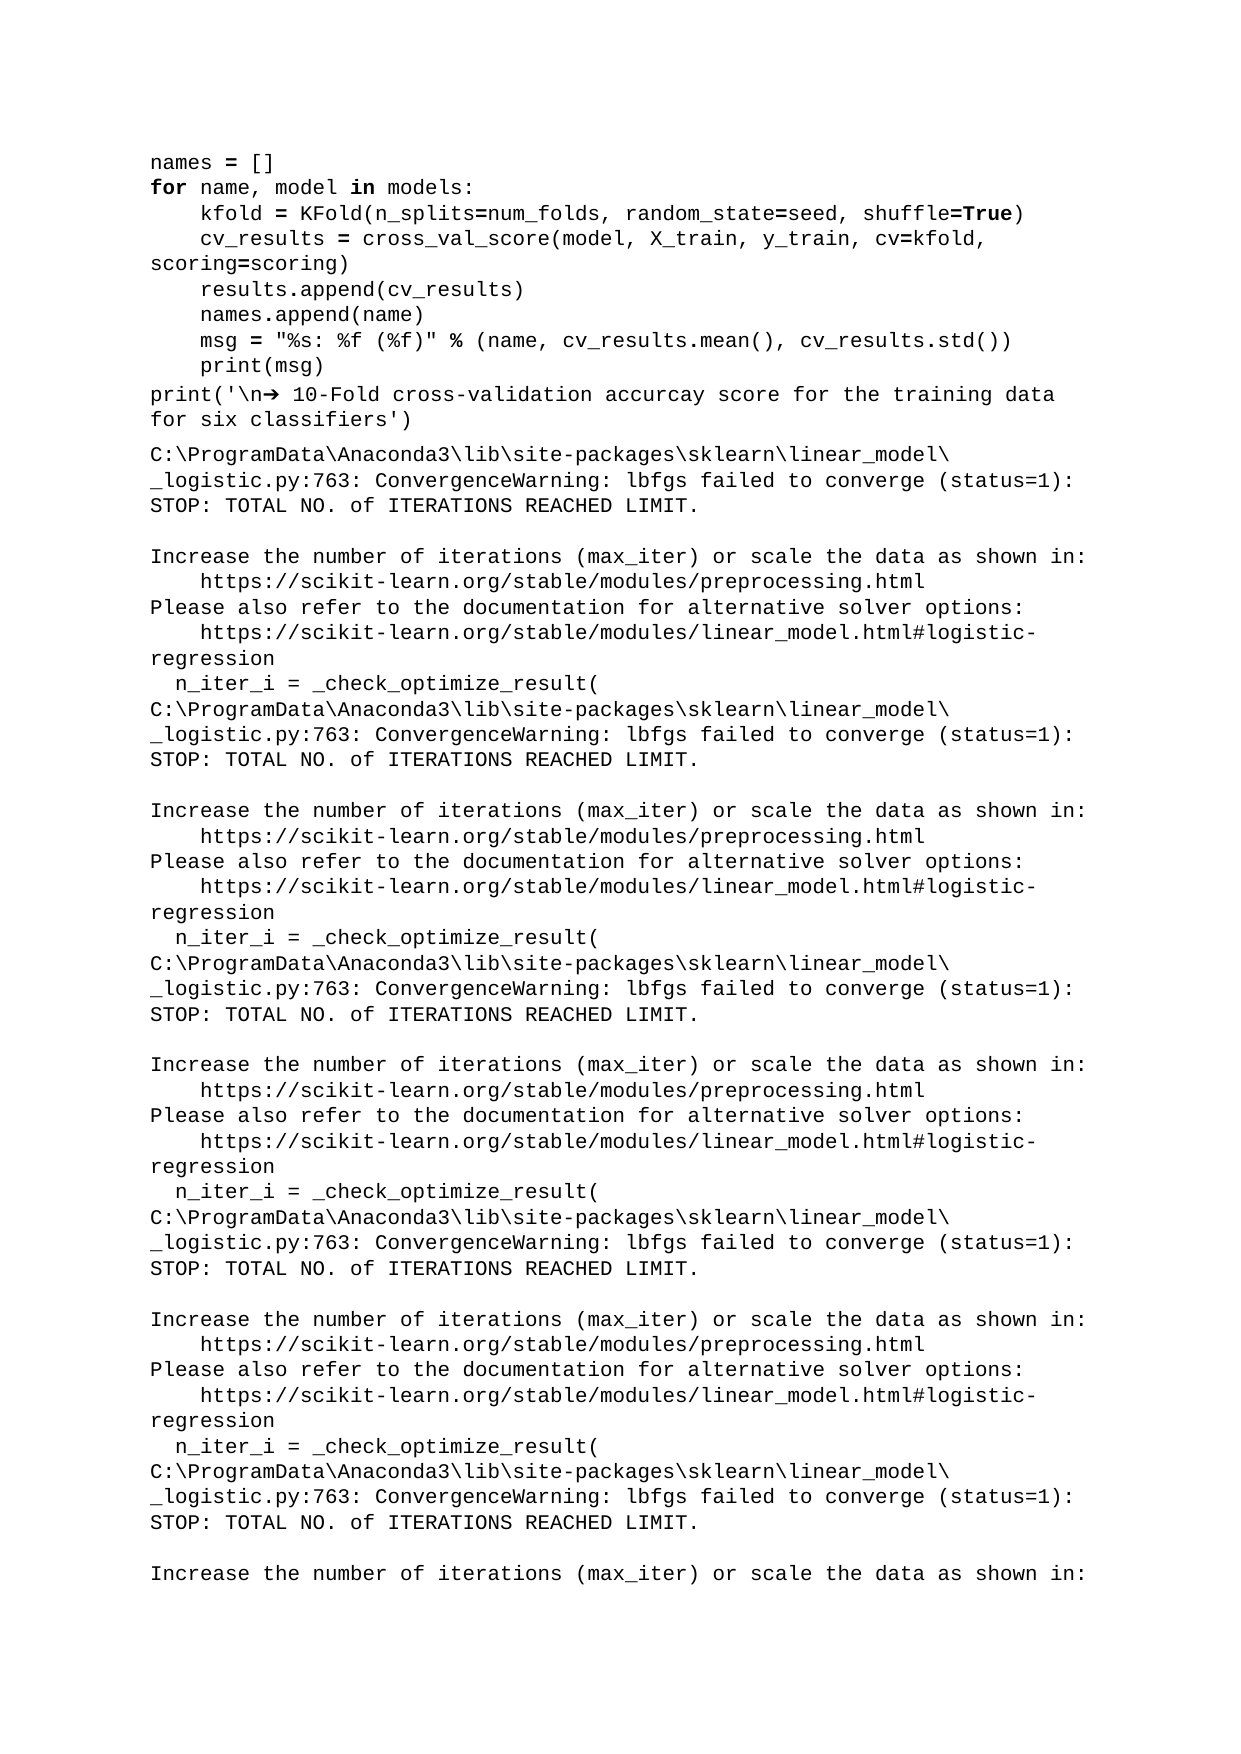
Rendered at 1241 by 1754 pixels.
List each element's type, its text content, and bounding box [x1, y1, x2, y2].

text print(msg) [150, 353, 1090, 379]
text C:\ProgramData\Anaconda3\lib\site-packages\sklearn\linear_model\_logistic.py:763: ConvergenceWarning: lbfgs failed to converge (status=1): [150, 1205, 1090, 1256]
text n_iter_i = _check_optimize_result( [150, 926, 1090, 951]
text Please also refer to the documentation for alternative solver options: [150, 1358, 1090, 1383]
text kfold = KFold(n_splits=num_folds, random_state=seed, shuffle=True) [150, 201, 1090, 226]
text n_iter_i = _check_optimize_result( [150, 1434, 1090, 1459]
text https://scikit-learn.org/stable/modules/preprocessing.html [150, 824, 1090, 849]
text Increase the number of iterations (max_iter) or scale the data as shown in: [150, 1561, 1090, 1586]
text Please also refer to the documentation for alternative solver options: [150, 849, 1090, 875]
text Please also refer to the documentation for alternative solver options: [150, 1103, 1090, 1129]
text STOP: TOTAL NO. of ITERATIONS REACHED LIMIT. [150, 1256, 1090, 1281]
text Increase the number of iterations (max_iter) or scale the data as shown in: [150, 1053, 1090, 1078]
text names.append(name) [150, 302, 1090, 328]
text n_iter_i = _check_optimize_result( [150, 1180, 1090, 1205]
text for name, model in models: [150, 175, 1090, 201]
text C:\ProgramData\Anaconda3\lib\site-packages\sklearn\linear_model\_logistic.py:763: ConvergenceWarning: lbfgs failed to converge (status=1): [150, 443, 1090, 493]
text Increase the number of iterations (max_iter) or scale the data as shown in: [150, 798, 1090, 824]
text https://scikit-learn.org/stable/modules/linear_model.html#logistic-regression [150, 1383, 1090, 1434]
text Increase the number of iterations (max_iter) or scale the data as shown in: [150, 1307, 1090, 1332]
text cv_results = cross_val_score(model, X_train, y_train, cv=kfold, scoring=scoring) [150, 226, 1090, 277]
text https://scikit-learn.org/stable/modules/linear_model.html#logistic-regression [150, 621, 1090, 671]
text results.append(cv_results) [150, 277, 1090, 302]
text STOP: TOTAL NO. of ITERATIONS REACHED LIMIT. [150, 1002, 1090, 1027]
text msg = "%s: %f (%f)" % (name, cv_results.mean(), cv_results.std()) [150, 328, 1090, 353]
text Increase the number of iterations (max_iter) or scale the data as shown in: [150, 544, 1090, 570]
text STOP: TOTAL NO. of ITERATIONS REACHED LIMIT. [150, 1510, 1090, 1536]
text https://scikit-learn.org/stable/modules/preprocessing.html [150, 1332, 1090, 1358]
text print('\n➔ 10-Fold cross-validation accurcay score for the training data for six classifiers') [150, 379, 1090, 433]
text n_iter_i = _check_optimize_result( [150, 671, 1090, 697]
text C:\ProgramData\Anaconda3\lib\site-packages\sklearn\linear_model\_logistic.py:763: ConvergenceWarning: lbfgs failed to converge (status=1): [150, 1459, 1090, 1510]
text https://scikit-learn.org/stable/modules/preprocessing.html [150, 1078, 1090, 1103]
text https://scikit-learn.org/stable/modules/linear_model.html#logistic-regression [150, 875, 1090, 926]
text STOP: TOTAL NO. of ITERATIONS REACHED LIMIT. [150, 748, 1090, 773]
text https://scikit-learn.org/stable/modules/preprocessing.html [150, 570, 1090, 595]
text names = [] [150, 150, 1090, 175]
text STOP: TOTAL NO. of ITERATIONS REACHED LIMIT. [150, 493, 1090, 519]
text C:\ProgramData\Anaconda3\lib\site-packages\sklearn\linear_model\_logistic.py:763: ConvergenceWarning: lbfgs failed to converge (status=1): [150, 951, 1090, 1002]
text https://scikit-learn.org/stable/modules/linear_model.html#logistic-regression [150, 1129, 1090, 1180]
text Please also refer to the documentation for alternative solver options: [150, 595, 1090, 621]
text C:\ProgramData\Anaconda3\lib\site-packages\sklearn\linear_model\_logistic.py:763: ConvergenceWarning: lbfgs failed to converge (status=1): [150, 697, 1090, 748]
